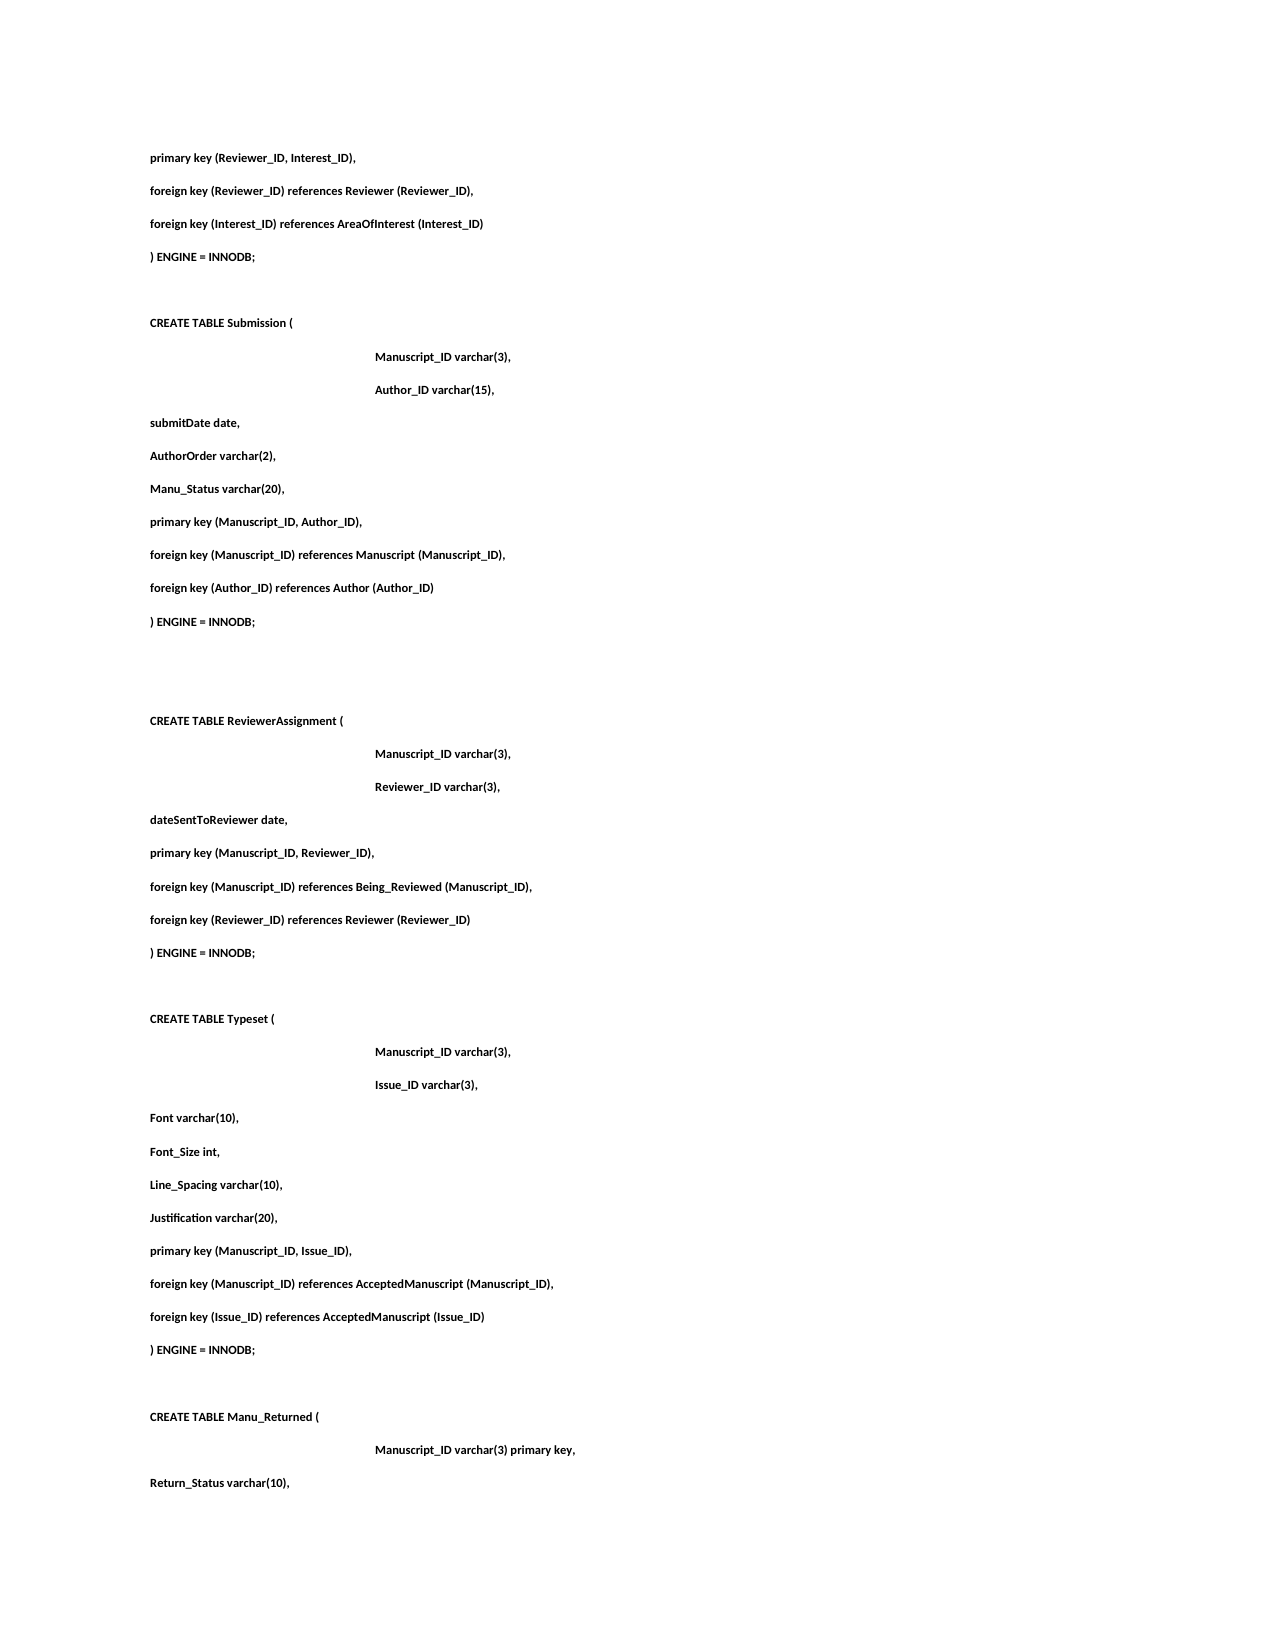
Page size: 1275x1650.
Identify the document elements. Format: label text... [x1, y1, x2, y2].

text Font_Size int, [150, 1144, 1125, 1159]
text ) ENGINE = INNODB; [150, 1342, 1125, 1358]
text primary key (Manuscript_ID, Author_ID), [150, 514, 1125, 530]
text CREATE TABLE Typeset ( [150, 1011, 1125, 1027]
text foreign key (Manuscript_ID) references Manuscript (Manuscript_ID), [150, 547, 1125, 563]
text foreign key (Manuscript_ID) references AcceptedManuscript (Manuscript_ID), [150, 1276, 1125, 1292]
text Manuscript_ID varchar(3), [150, 746, 1125, 762]
text foreign key (Reviewer_ID) references Reviewer (Reviewer_ID) [150, 912, 1125, 927]
text primary key (Reviewer_ID, Interest_ID), [150, 150, 1125, 165]
text Issue_ID varchar(3), [150, 1077, 1125, 1093]
text AuthorOrder varchar(2), [150, 448, 1125, 463]
text CREATE TABLE Submission ( [150, 316, 1125, 331]
text foreign key (Reviewer_ID) references Reviewer (Reviewer_ID), [150, 183, 1125, 198]
text submitDate date, [150, 415, 1125, 430]
text Justification varchar(20), [150, 1210, 1125, 1225]
text foreign key (Interest_ID) references AreaOfInterest (Interest_ID) [150, 216, 1125, 232]
text dateSentToReviewer date, [150, 812, 1125, 828]
text ) ENGINE = INNODB; [150, 945, 1125, 960]
text CREATE TABLE Manu_Returned ( [150, 1409, 1125, 1424]
text ) ENGINE = INNODB; [150, 614, 1125, 629]
text ) ENGINE = INNODB; [150, 249, 1125, 265]
text foreign key (Manuscript_ID) references Being_Reviewed (Manuscript_ID), [150, 879, 1125, 894]
text Line_Spacing varchar(10), [150, 1177, 1125, 1192]
text foreign key (Author_ID) references Author (Author_ID) [150, 581, 1125, 596]
text primary key (Manuscript_ID, Issue_ID), [150, 1243, 1125, 1258]
text Reviewer_ID varchar(3), [150, 779, 1125, 795]
text Manuscript_ID varchar(3), [150, 349, 1125, 364]
text Manu_Status varchar(20), [150, 481, 1125, 497]
text CREATE TABLE ReviewerAssignment ( [150, 713, 1125, 728]
text Author_ID varchar(15), [150, 382, 1125, 397]
text primary key (Manuscript_ID, Reviewer_ID), [150, 846, 1125, 861]
text Font varchar(10), [150, 1111, 1125, 1126]
text foreign key (Issue_ID) references AcceptedManuscript (Issue_ID) [150, 1309, 1125, 1325]
text Manuscript_ID varchar(3) primary key, [150, 1442, 1125, 1457]
text Return_Status varchar(10), [150, 1475, 1125, 1490]
text Manuscript_ID varchar(3), [150, 1044, 1125, 1060]
